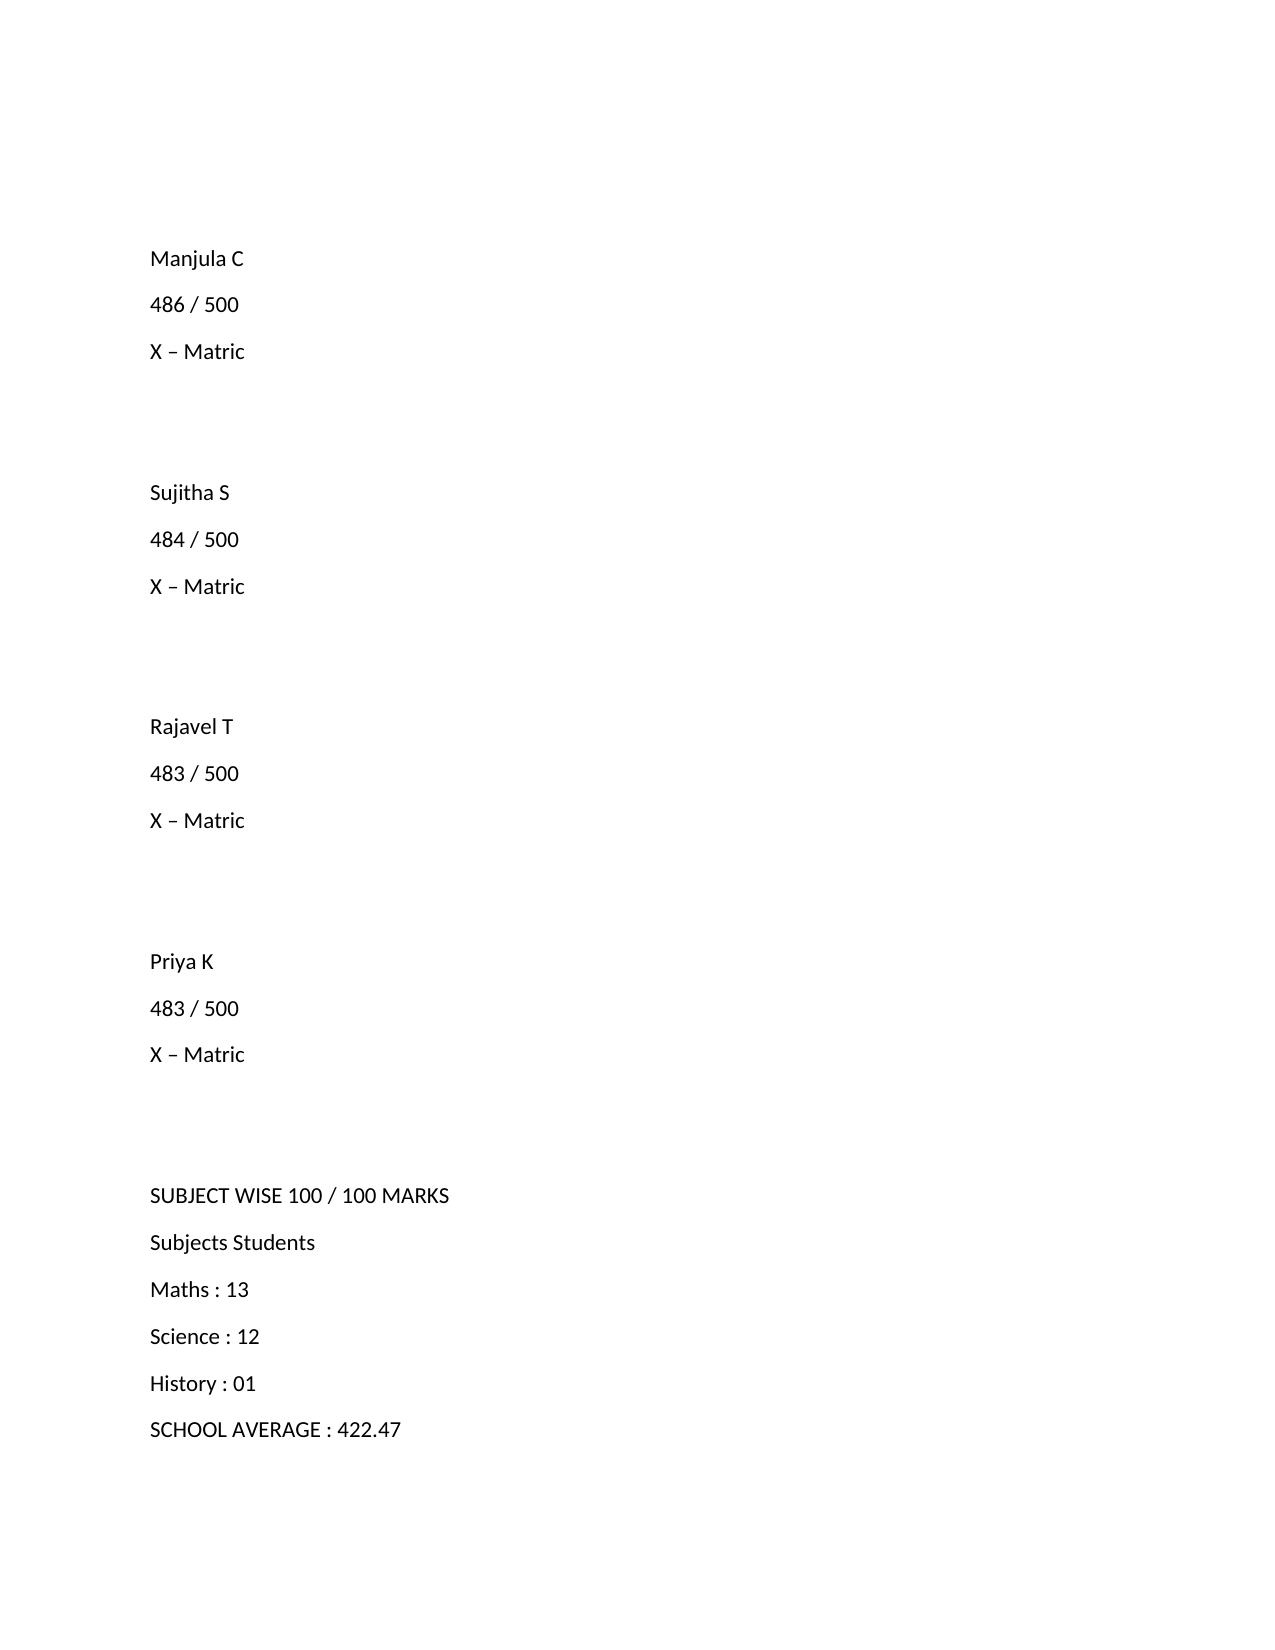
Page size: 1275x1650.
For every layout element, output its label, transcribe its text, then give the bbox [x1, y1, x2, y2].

text Priya K [150, 947, 1125, 975]
text Manjula C [150, 244, 1125, 272]
text X – Matric [150, 806, 1125, 834]
text X – Matric [150, 572, 1125, 600]
text 483 / 500 [150, 994, 1125, 1022]
text Maths : 13 [150, 1275, 1125, 1303]
text Science : 12 [150, 1322, 1125, 1350]
text X – Matric [150, 337, 1125, 366]
text Subjects Students [150, 1228, 1125, 1256]
text Rajavel T [150, 712, 1125, 741]
text Sujitha S [150, 478, 1125, 506]
text SUBJECT WISE 100 / 100 MARKS [150, 1181, 1125, 1209]
text SCHOOL AVERAGE : 422.47 [150, 1416, 1125, 1444]
text 483 / 500 [150, 759, 1125, 787]
text X – Matric [150, 1041, 1125, 1069]
text 484 / 500 [150, 525, 1125, 553]
text History : 01 [150, 1369, 1125, 1397]
text 486 / 500 [150, 291, 1125, 319]
